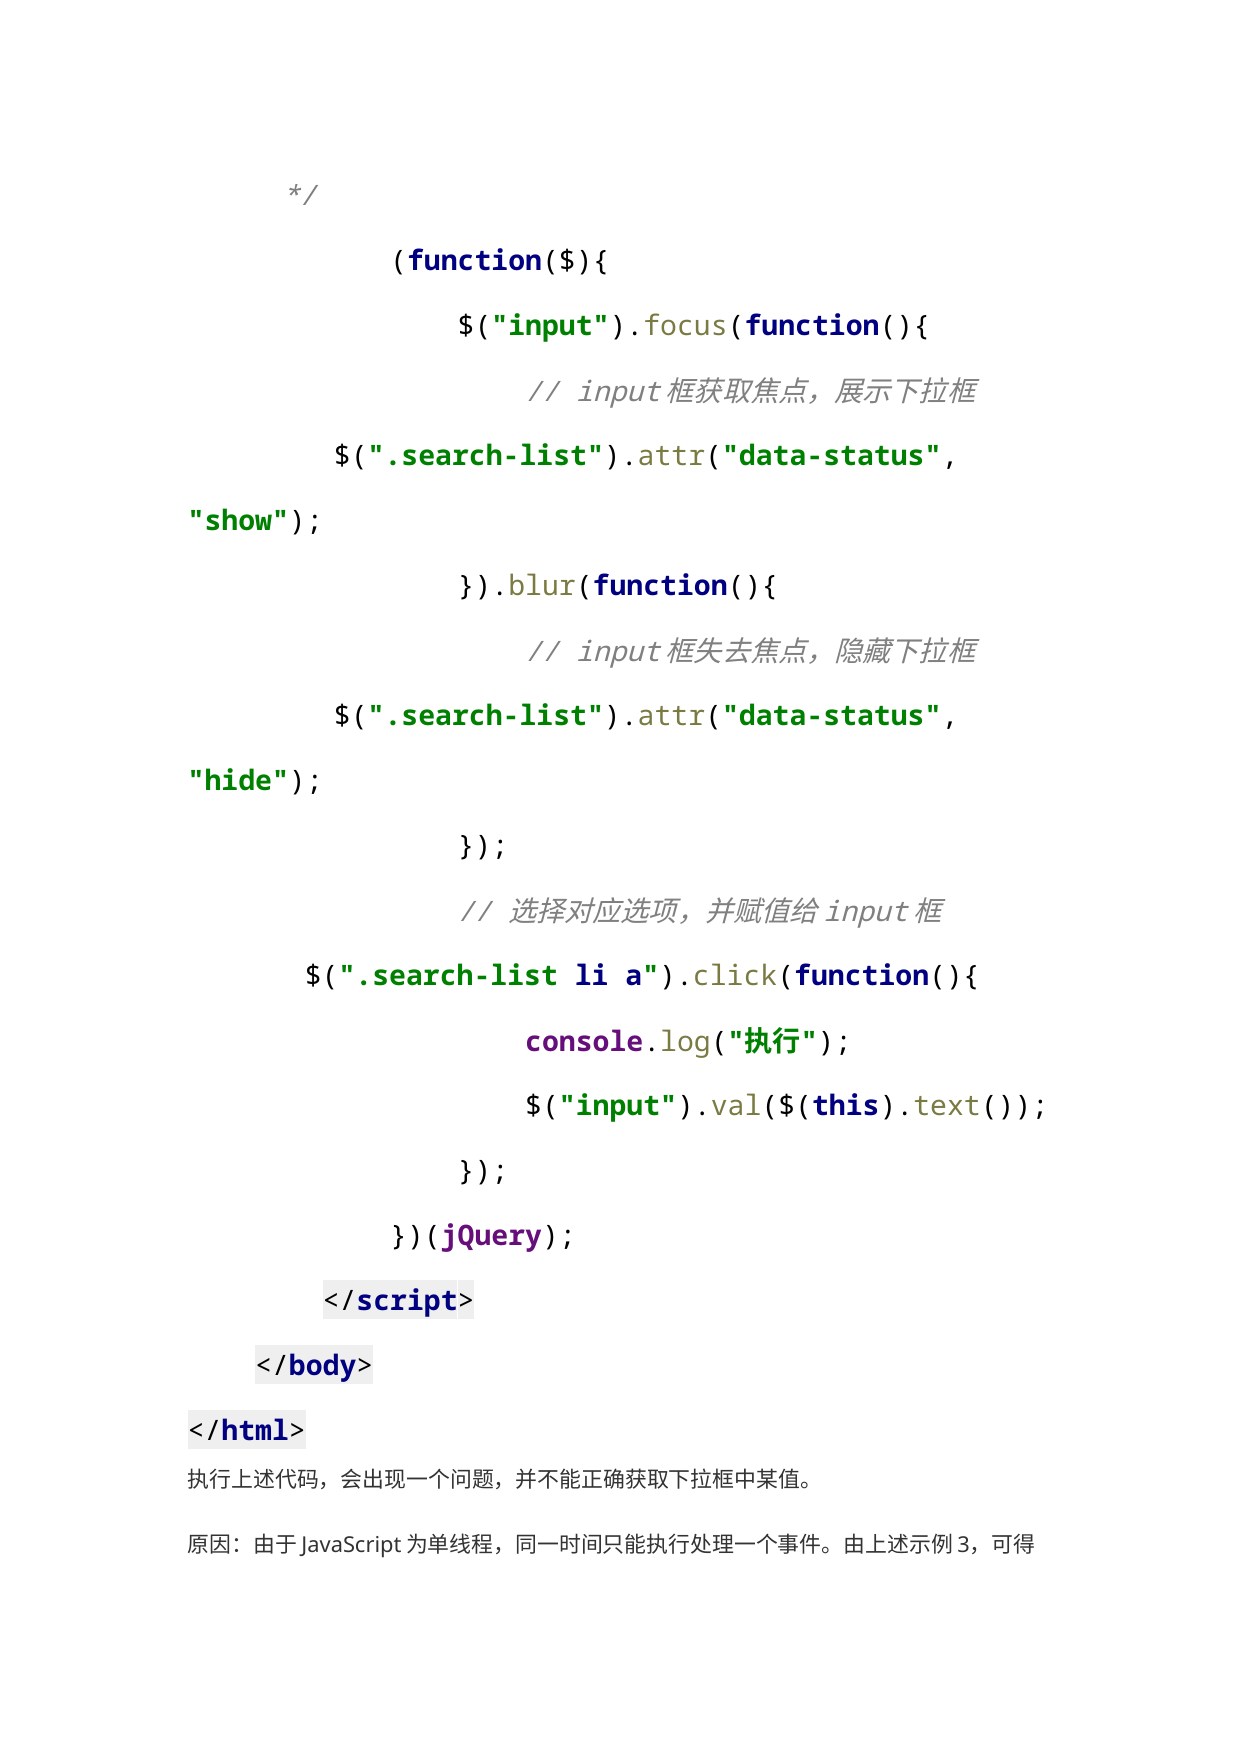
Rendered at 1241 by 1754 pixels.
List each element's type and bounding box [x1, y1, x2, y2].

text [187, 1462, 1053, 1559]
text [187, 162, 1053, 1462]
